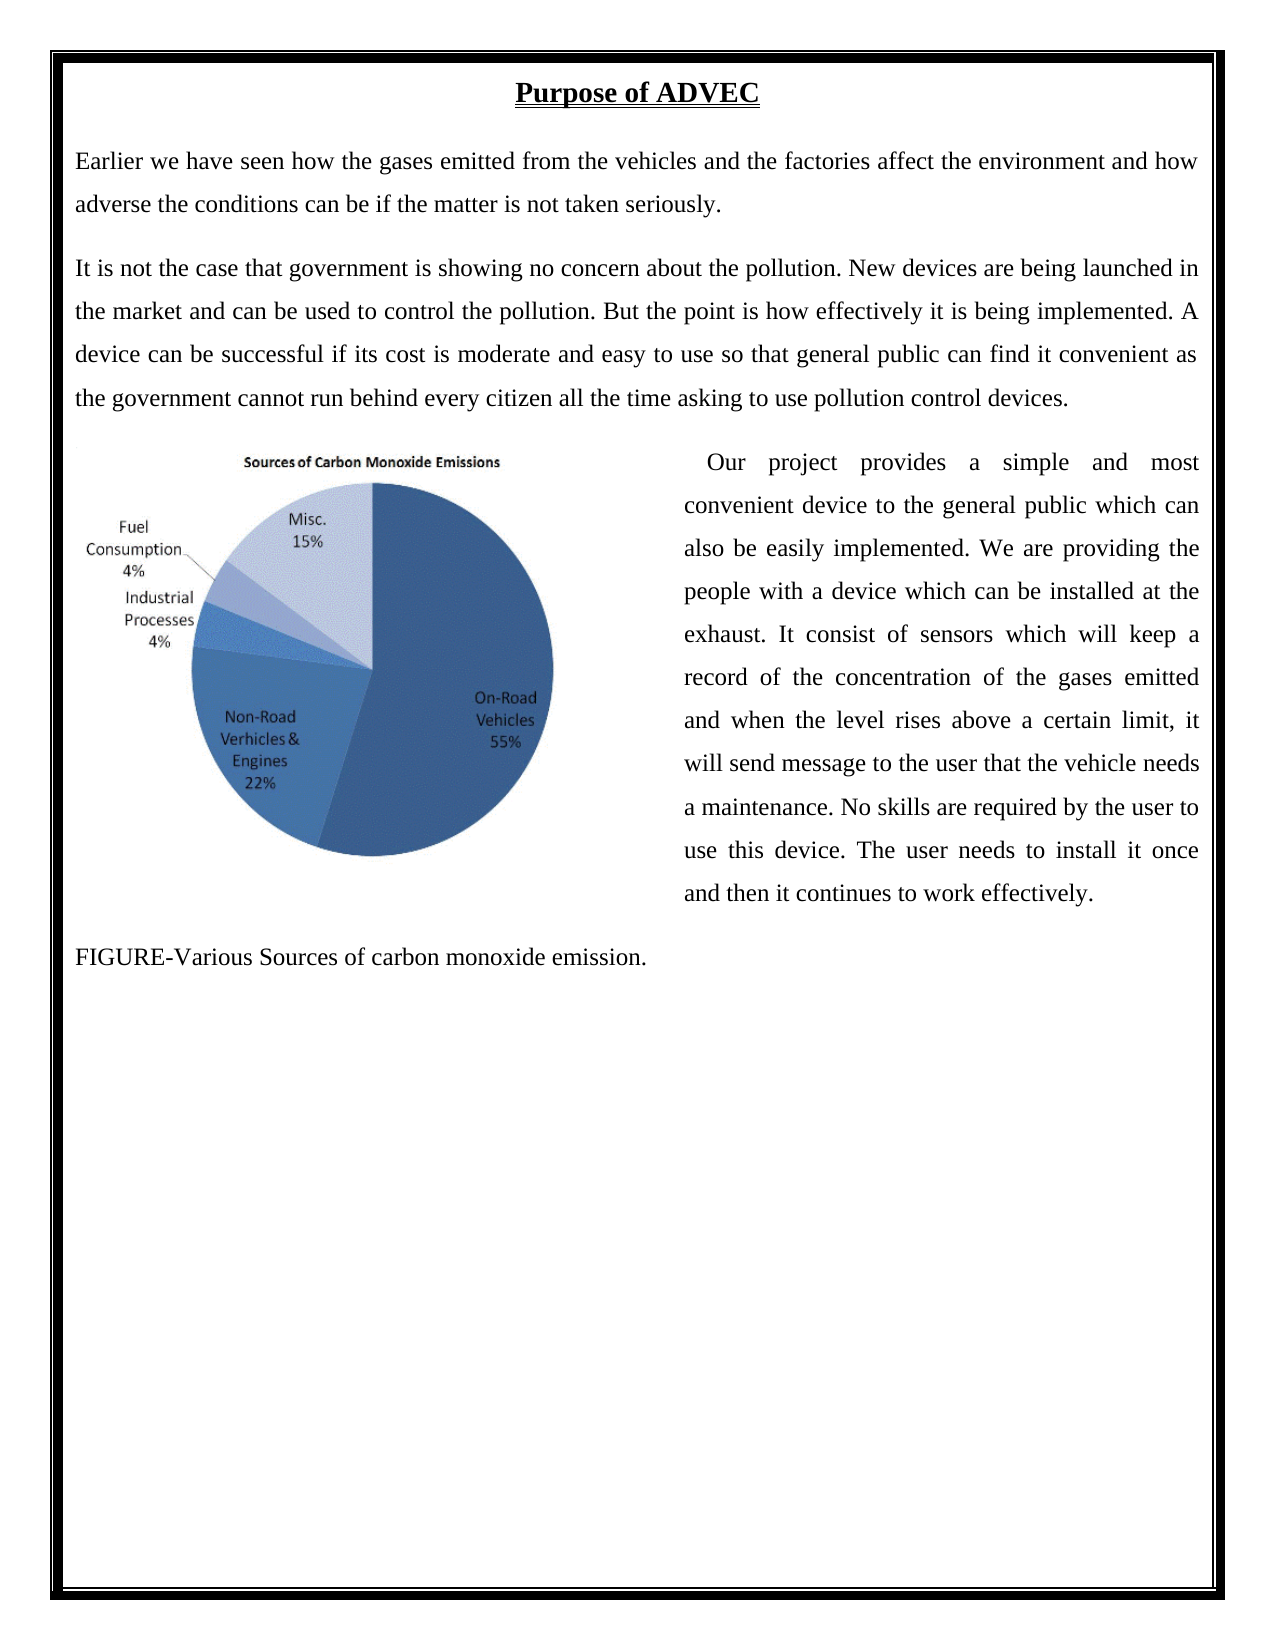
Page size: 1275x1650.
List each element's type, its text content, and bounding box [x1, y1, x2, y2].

text Purpose of ADVEC [75, 75, 1200, 108]
text FIGURE-Various Sources of carbon monoxide emission. [75, 942, 1200, 971]
picture [75, 446, 665, 887]
text It is not the case that government is showing no concern about the pollution. New devices are being launched in the market and can be used to control the pollution. But the point is how effectively it is being implemented. A device can be successful if its cost is moderate and easy to use so that general public can find it convenient as the government cannot run behind every citizen all the time asking to use pollution control devices. [75, 253, 1200, 411]
text Earlier we have seen how the gases emitted from the vehicles and the factories affect the environment and how adverse the conditions can be if the matter is not taken seriously. [75, 146, 1200, 218]
